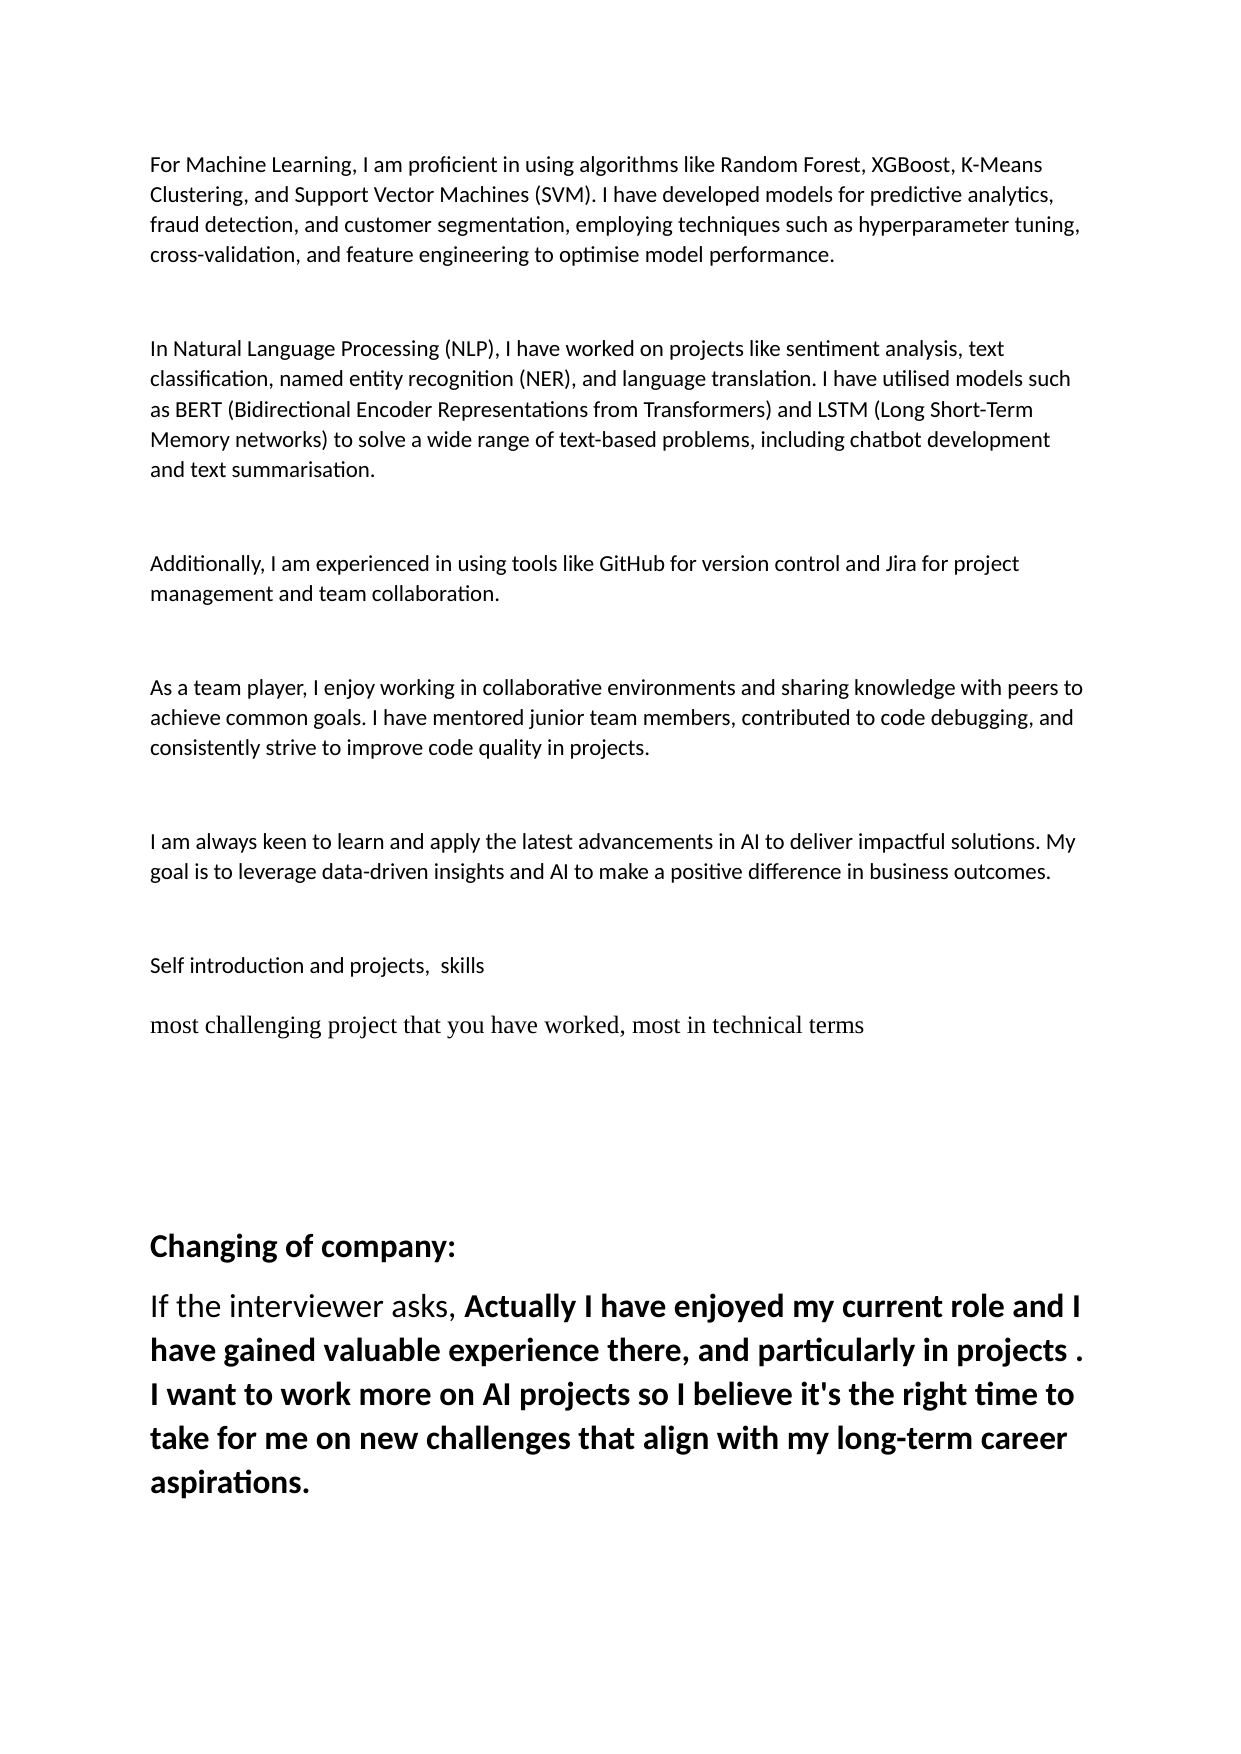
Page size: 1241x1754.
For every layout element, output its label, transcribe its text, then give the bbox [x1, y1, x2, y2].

text For Machine Learning, I am proficient in using algorithms like Random Forest, XGBoost, K-Means Clustering, and Support Vector Machines (SVM). I have developed models for predictive analytics, fraud detection, and customer segmentation, employing techniques such as hyperparameter tuning, cross-validation, and feature engineering to optimise model performance. [150, 150, 1090, 269]
text most challenging project that you have worked, most in technical terms [150, 1010, 1090, 1039]
text Self introduction and projects, skills [150, 951, 1090, 979]
text In Natural Language Processing (NLP), I have worked on projects like sentiment analysis, text classification, named entity recognition (NER), and language translation. I have utilised models such as BERT (Bidirectional Encoder Representations from Transformers) and LSTM (Long Short-Term Memory networks) to solve a wide range of text-based problems, including chatbot development and text summarisation. [150, 334, 1090, 483]
text Changing of company: [150, 1224, 1090, 1265]
text As a team player, I enjoy working in collaborative environments and sharing knowledge with peers to achieve common goals. I have mentored junior team members, contributed to code debugging, and consistently strive to improve code quality in projects. [150, 673, 1090, 761]
text If the interviewer asks, Actually I have enjoyed my current role and I have gained valuable experience there, and particularly in projects . I want to work more on AI projects so I believe it's the right time to take for me on new challenges that align with my long-term career aspirations. [150, 1285, 1090, 1502]
text I am always keen to learn and apply the latest advancements in AI to deliver impactful solutions. My goal is to leverage data-driven insights and AI to make a positive difference in business outcomes. [150, 827, 1090, 885]
text Additionally, I am experienced in using tools like GitHub for version control and Jira for project management and team collaboration. [150, 549, 1090, 607]
